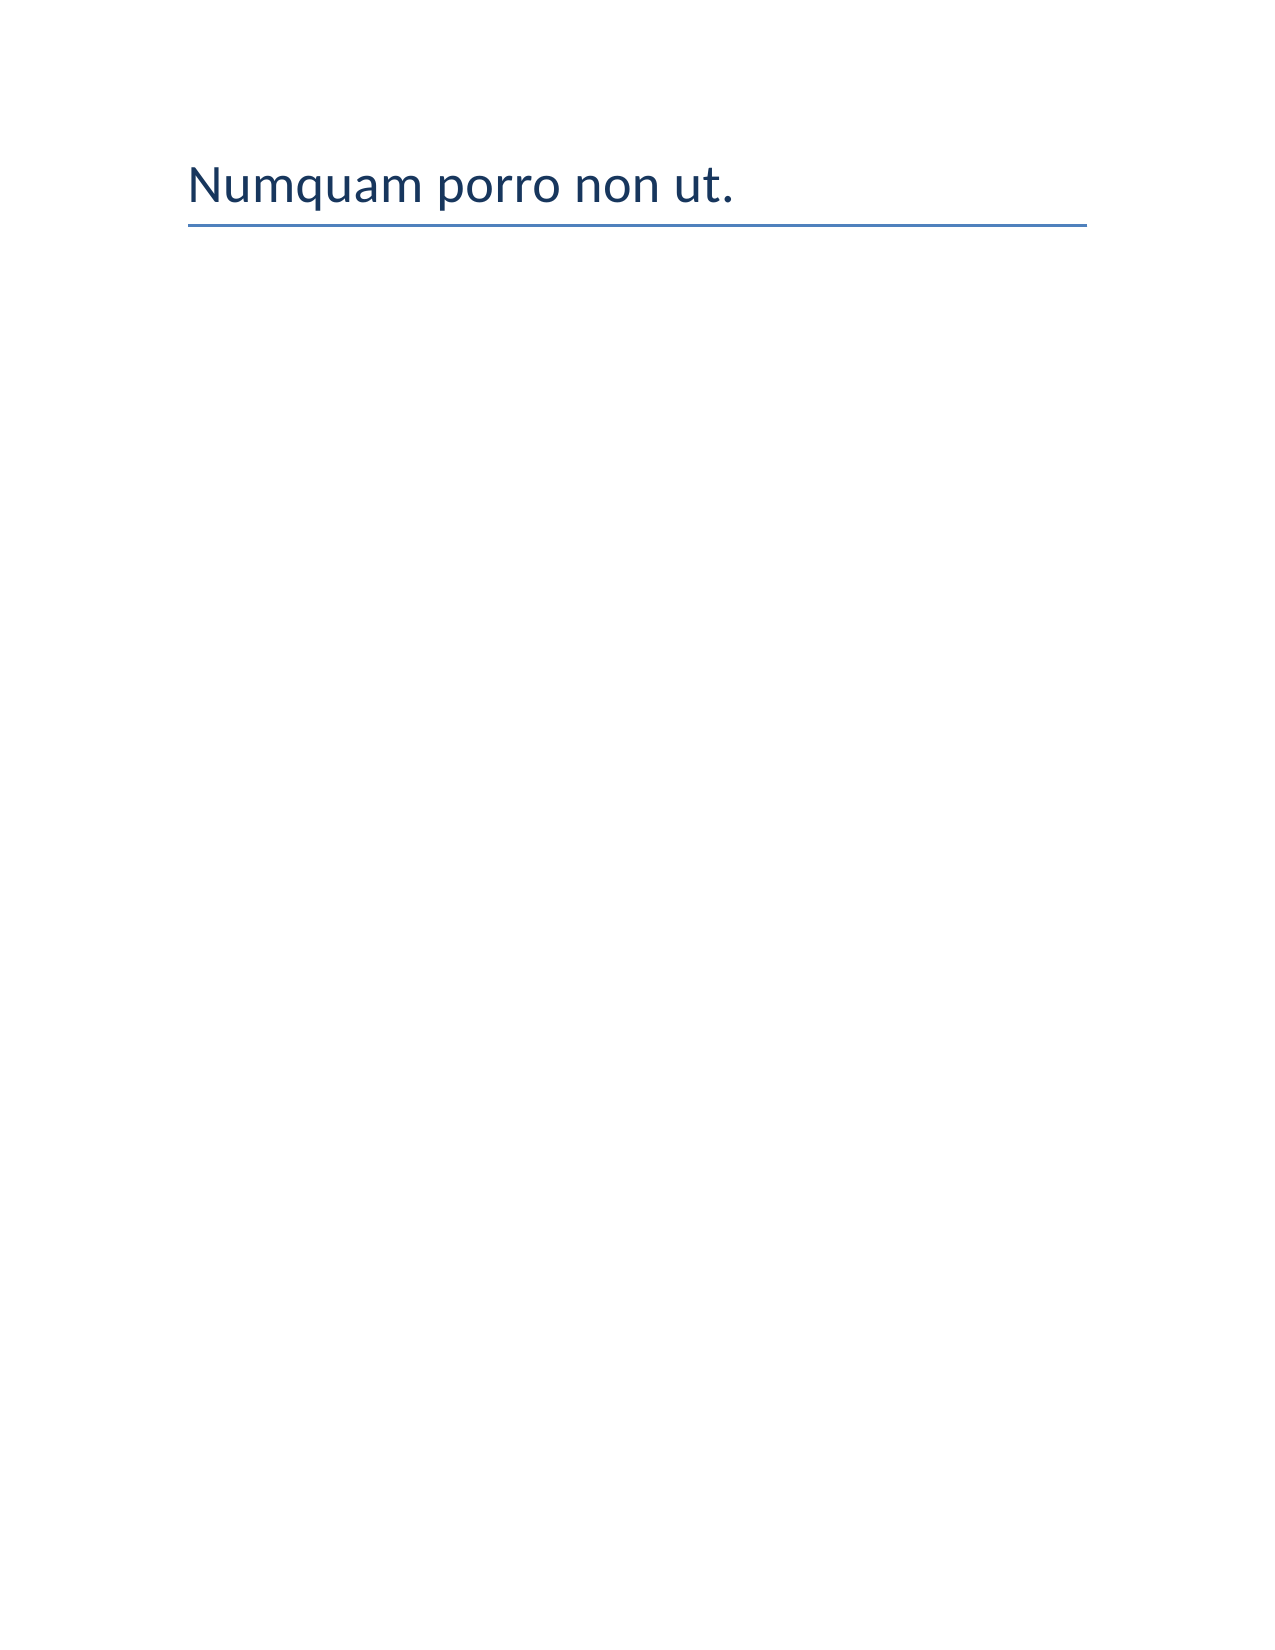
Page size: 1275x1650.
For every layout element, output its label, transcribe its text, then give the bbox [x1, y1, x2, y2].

title Numquam porro non ut. [187, 150, 1087, 227]
